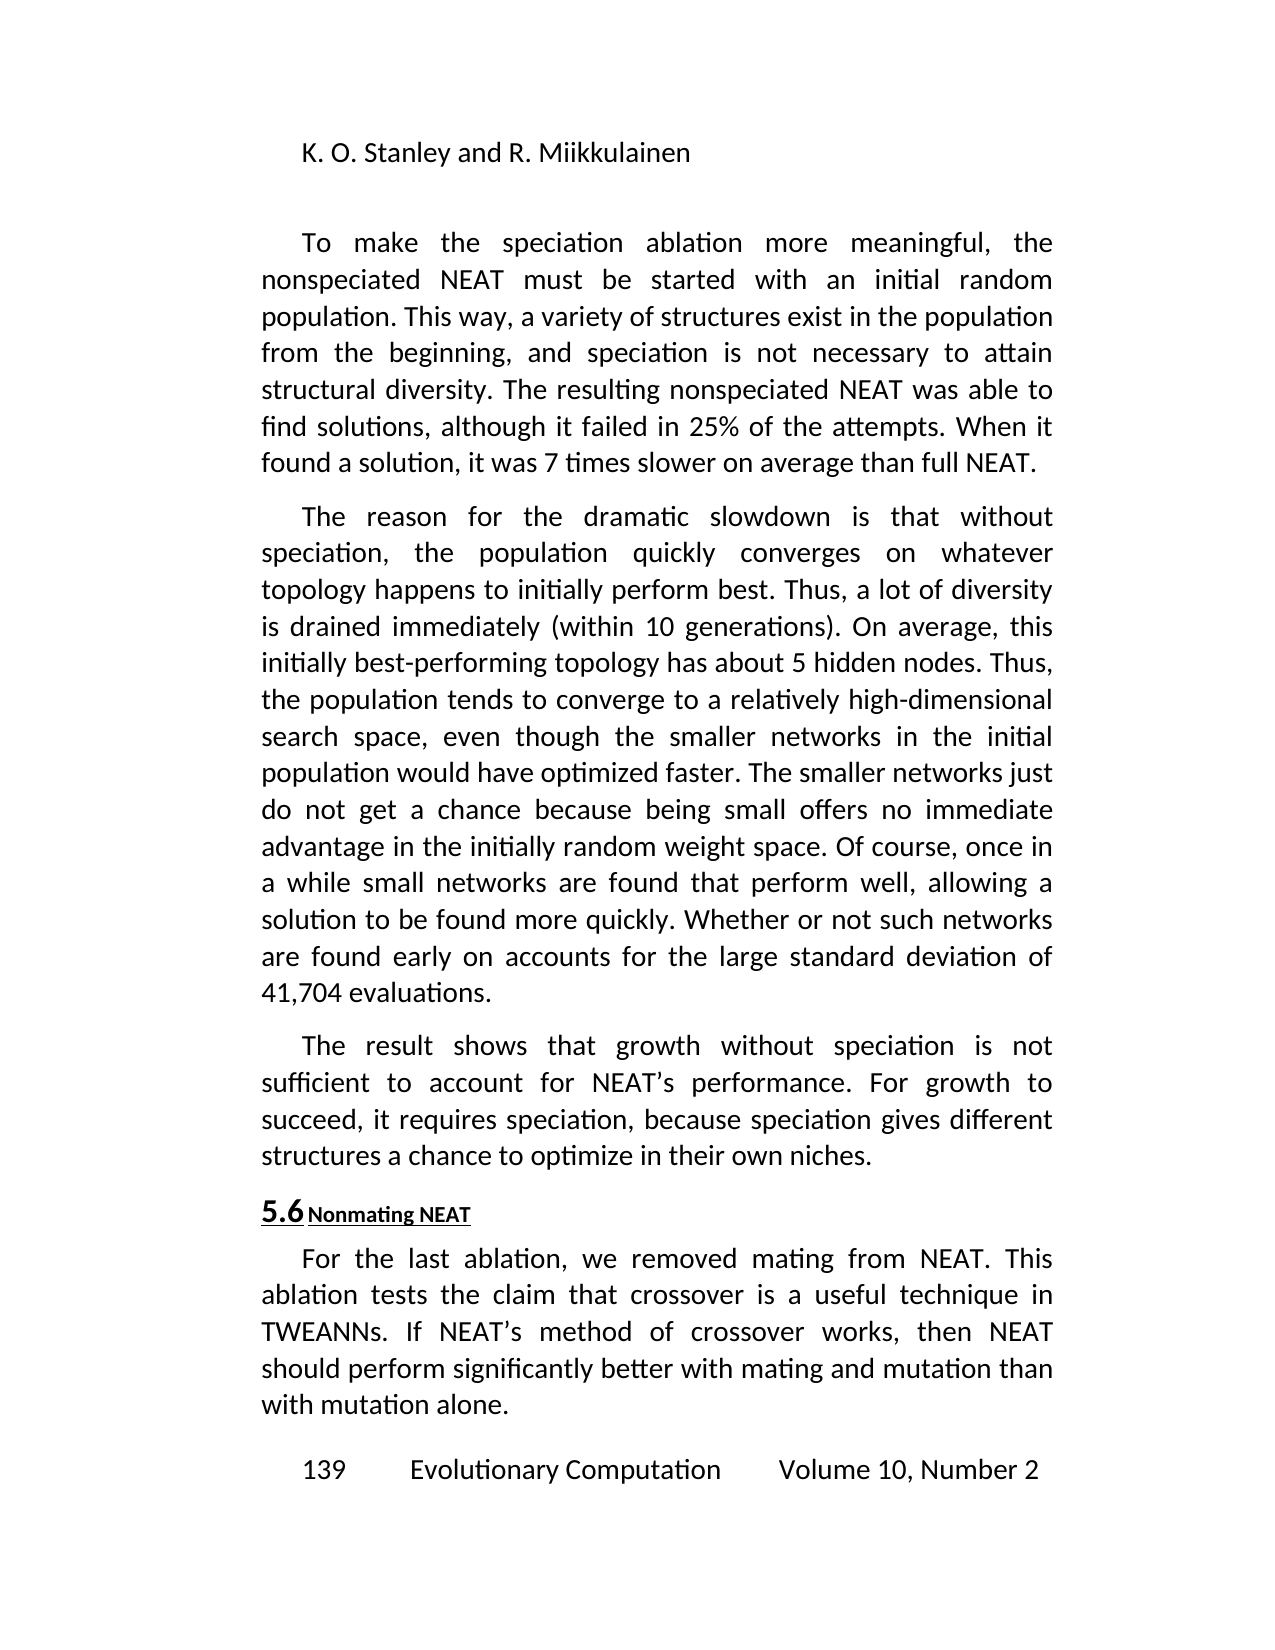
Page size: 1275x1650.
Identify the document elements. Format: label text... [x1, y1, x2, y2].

text The result shows that growth without speciation is not sufficient to account for NEAT’s performance. For growth to succeed, it requires speciation, because speciation gives different structures a chance to optimize in their own niches. [261, 1027, 1054, 1173]
text For the last ablation, we removed mating from NEAT. This ablation tests the claim that crossover is a useful technique in TWEANNs. If NEAT’s method of crossover works, then NEAT should perform significantly better with mating and mutation than with mutation alone. [261, 1240, 1054, 1422]
text To make the speciation ablation more meaningful, the nonspeciated NEAT must be started with an initial random population. This way, a variety of structures exist in the population from the beginning, and speciation is not necessary to attain structural diversity. The resulting nonspeciated NEAT was able to find solutions, although it failed in 25% of the attempts. When it found a solution, it was 7 times slower on average than full NEAT. [261, 224, 1054, 480]
subtitle Nonmating NEAT [261, 1191, 1054, 1231]
text The reason for the dramatic slowdown is that without speciation, the population quickly converges on whatever topology happens to initially perform best. Thus, a lot of diversity is drained immediately (within 10 generations). On average, this initially best-performing topology has about 5 hidden nodes. Thus, the population tends to converge to a relatively high-dimensional search space, even though the smaller networks in the initial population would have optimized faster. The smaller networks just do not get a chance because being small offers no immediate advantage in the initially random weight space. Of course, once in a while small networks are found that perform well, allowing a solution to be found more quickly. Whether or not such networks are found early on accounts for the large standard deviation of 41,704 evaluations. [261, 498, 1054, 1010]
